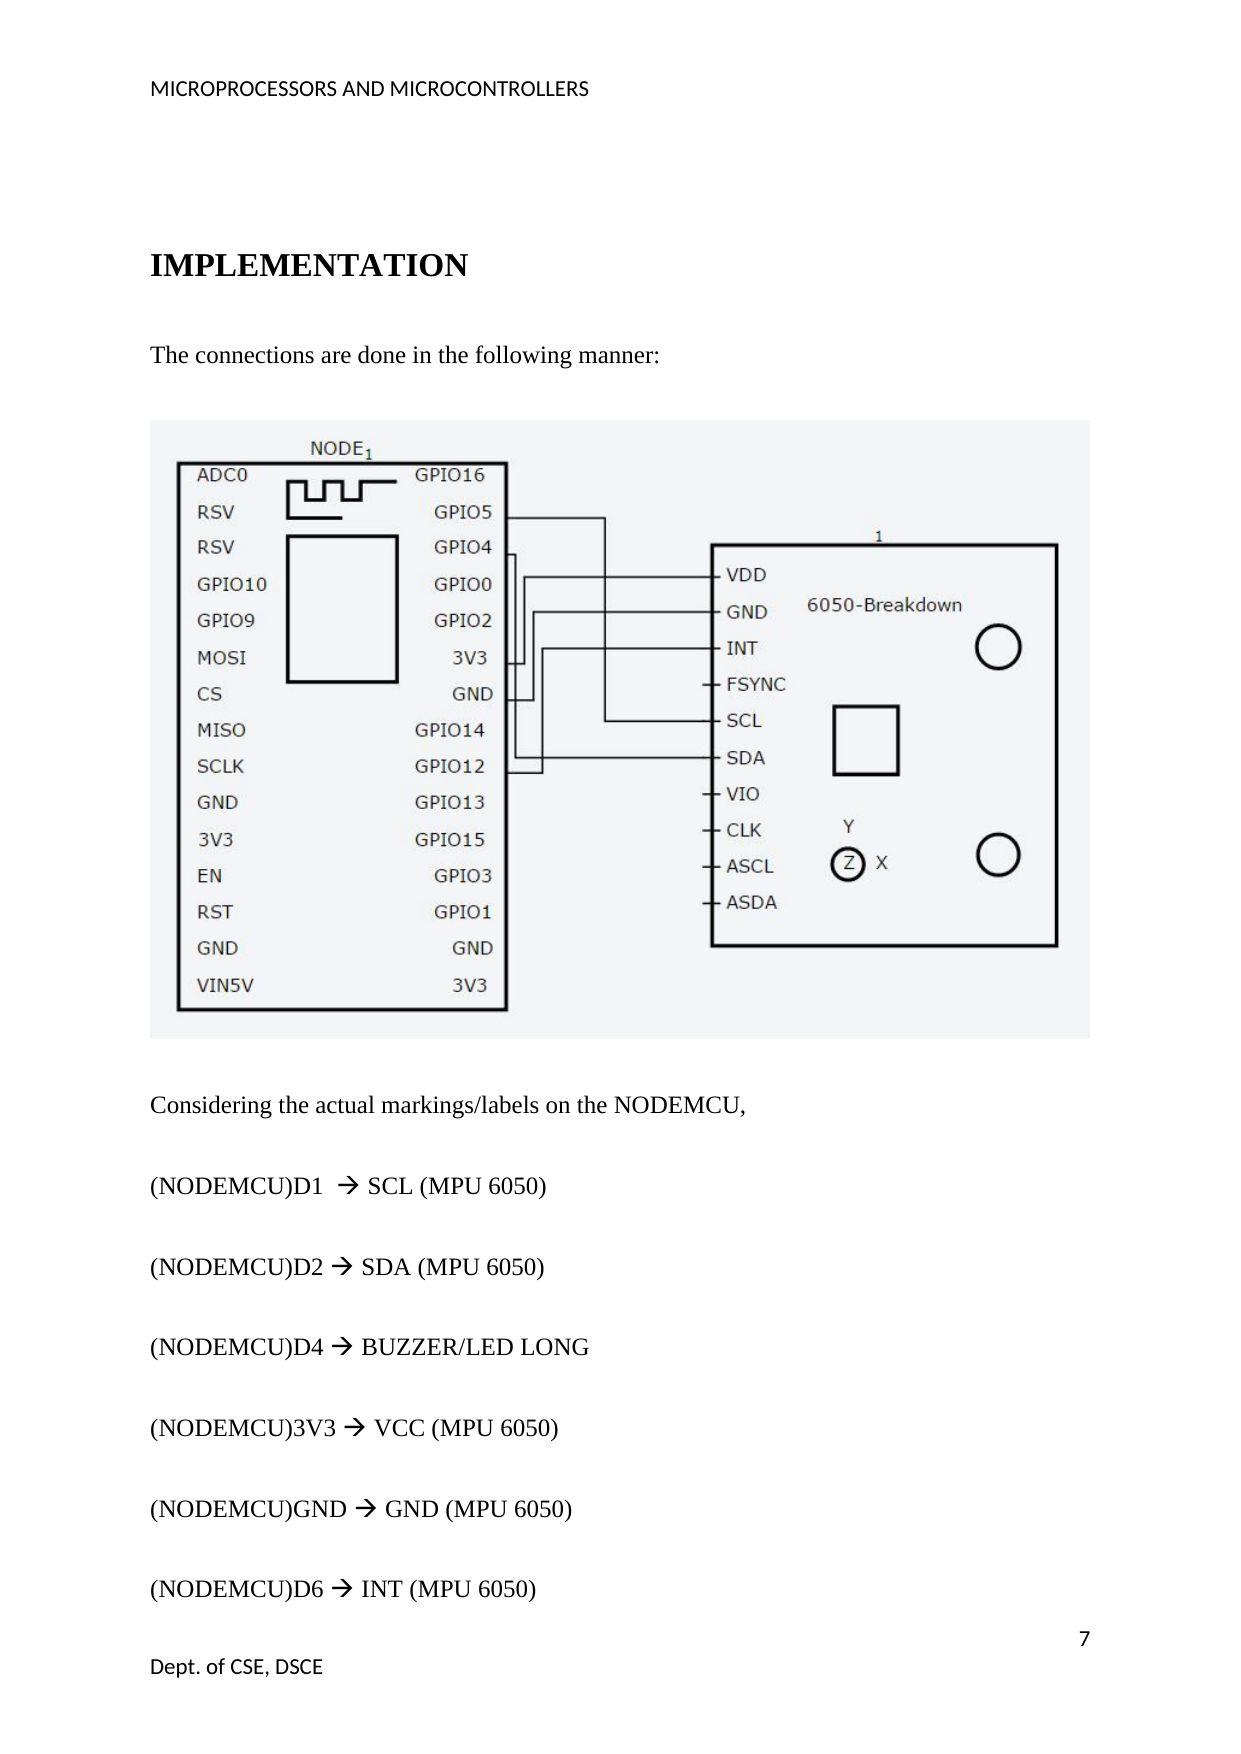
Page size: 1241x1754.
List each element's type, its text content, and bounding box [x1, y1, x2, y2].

text (NODEMCU)D6 INT (MPU 6050) [150, 1574, 1090, 1603]
text IMPLEMENTATION [150, 245, 1090, 283]
text (NODEMCU)GND GND (MPU 6050) [150, 1494, 1090, 1522]
text (NODEMCU)D2 SDA (MPU 6050) [150, 1252, 1090, 1281]
text (NODEMCU)D1 SCL (MPU 6050) [150, 1171, 1090, 1200]
text (NODEMCU)3V3 VCC (MPU 6050) [150, 1413, 1090, 1442]
text (NODEMCU)D4 BUZZER/LED LONG [150, 1332, 1090, 1361]
text The connections are done in the following manner: [150, 340, 1090, 369]
text Considering the actual markings/labels on the NODEMCU, [150, 1091, 1090, 1119]
picture [150, 420, 1091, 1039]
